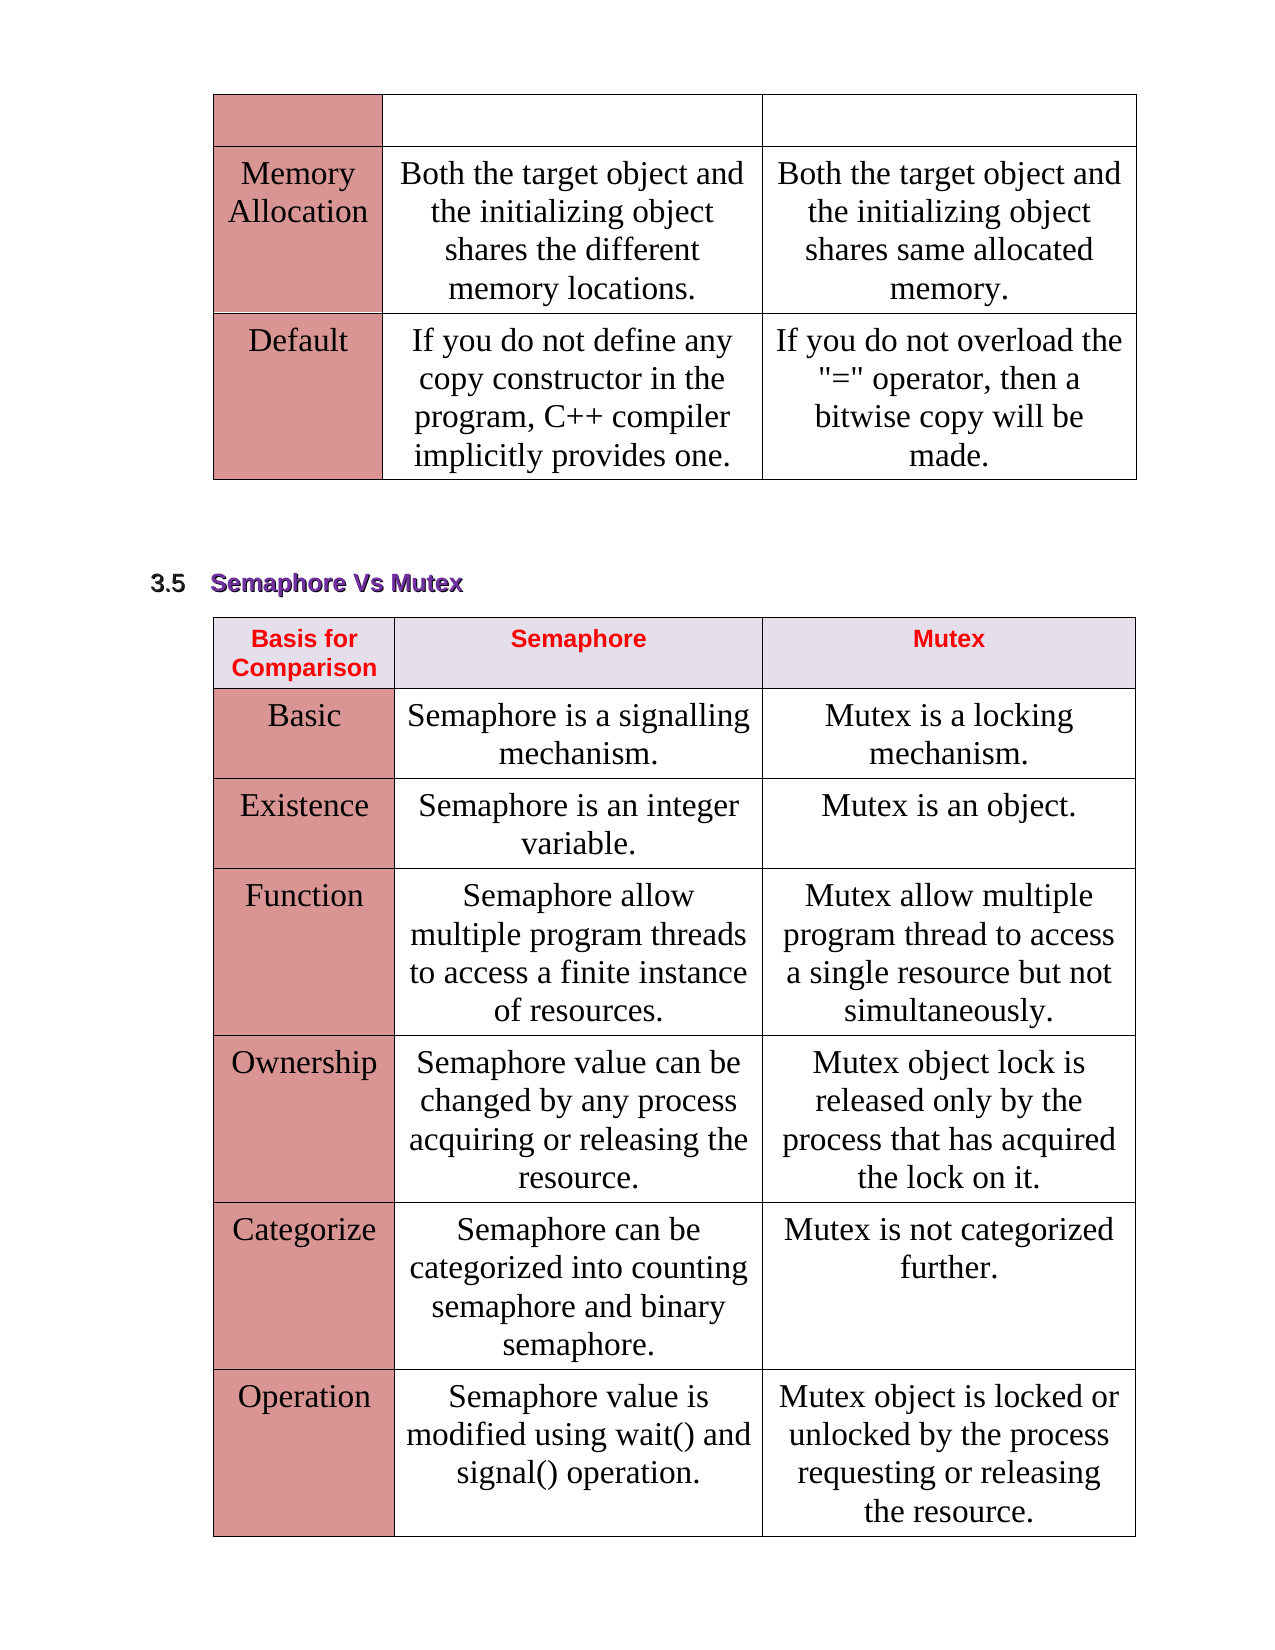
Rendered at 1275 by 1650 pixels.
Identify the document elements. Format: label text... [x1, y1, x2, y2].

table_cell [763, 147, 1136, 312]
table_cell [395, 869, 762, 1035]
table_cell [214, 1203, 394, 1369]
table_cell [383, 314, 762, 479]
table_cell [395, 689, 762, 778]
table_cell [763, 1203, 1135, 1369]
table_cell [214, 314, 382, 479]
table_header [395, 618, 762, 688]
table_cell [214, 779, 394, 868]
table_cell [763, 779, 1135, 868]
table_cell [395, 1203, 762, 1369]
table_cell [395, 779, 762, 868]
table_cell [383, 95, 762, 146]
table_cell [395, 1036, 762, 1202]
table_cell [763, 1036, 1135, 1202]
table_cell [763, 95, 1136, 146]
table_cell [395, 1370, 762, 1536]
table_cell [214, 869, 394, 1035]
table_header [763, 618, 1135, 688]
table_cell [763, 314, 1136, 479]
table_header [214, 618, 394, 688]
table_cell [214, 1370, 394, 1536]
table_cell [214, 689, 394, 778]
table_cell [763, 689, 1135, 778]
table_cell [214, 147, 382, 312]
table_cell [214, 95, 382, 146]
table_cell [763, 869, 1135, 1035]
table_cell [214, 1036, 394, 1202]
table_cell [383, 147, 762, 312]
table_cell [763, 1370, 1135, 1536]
subtitle Semaphore Vs Mutex [150, 568, 1125, 597]
